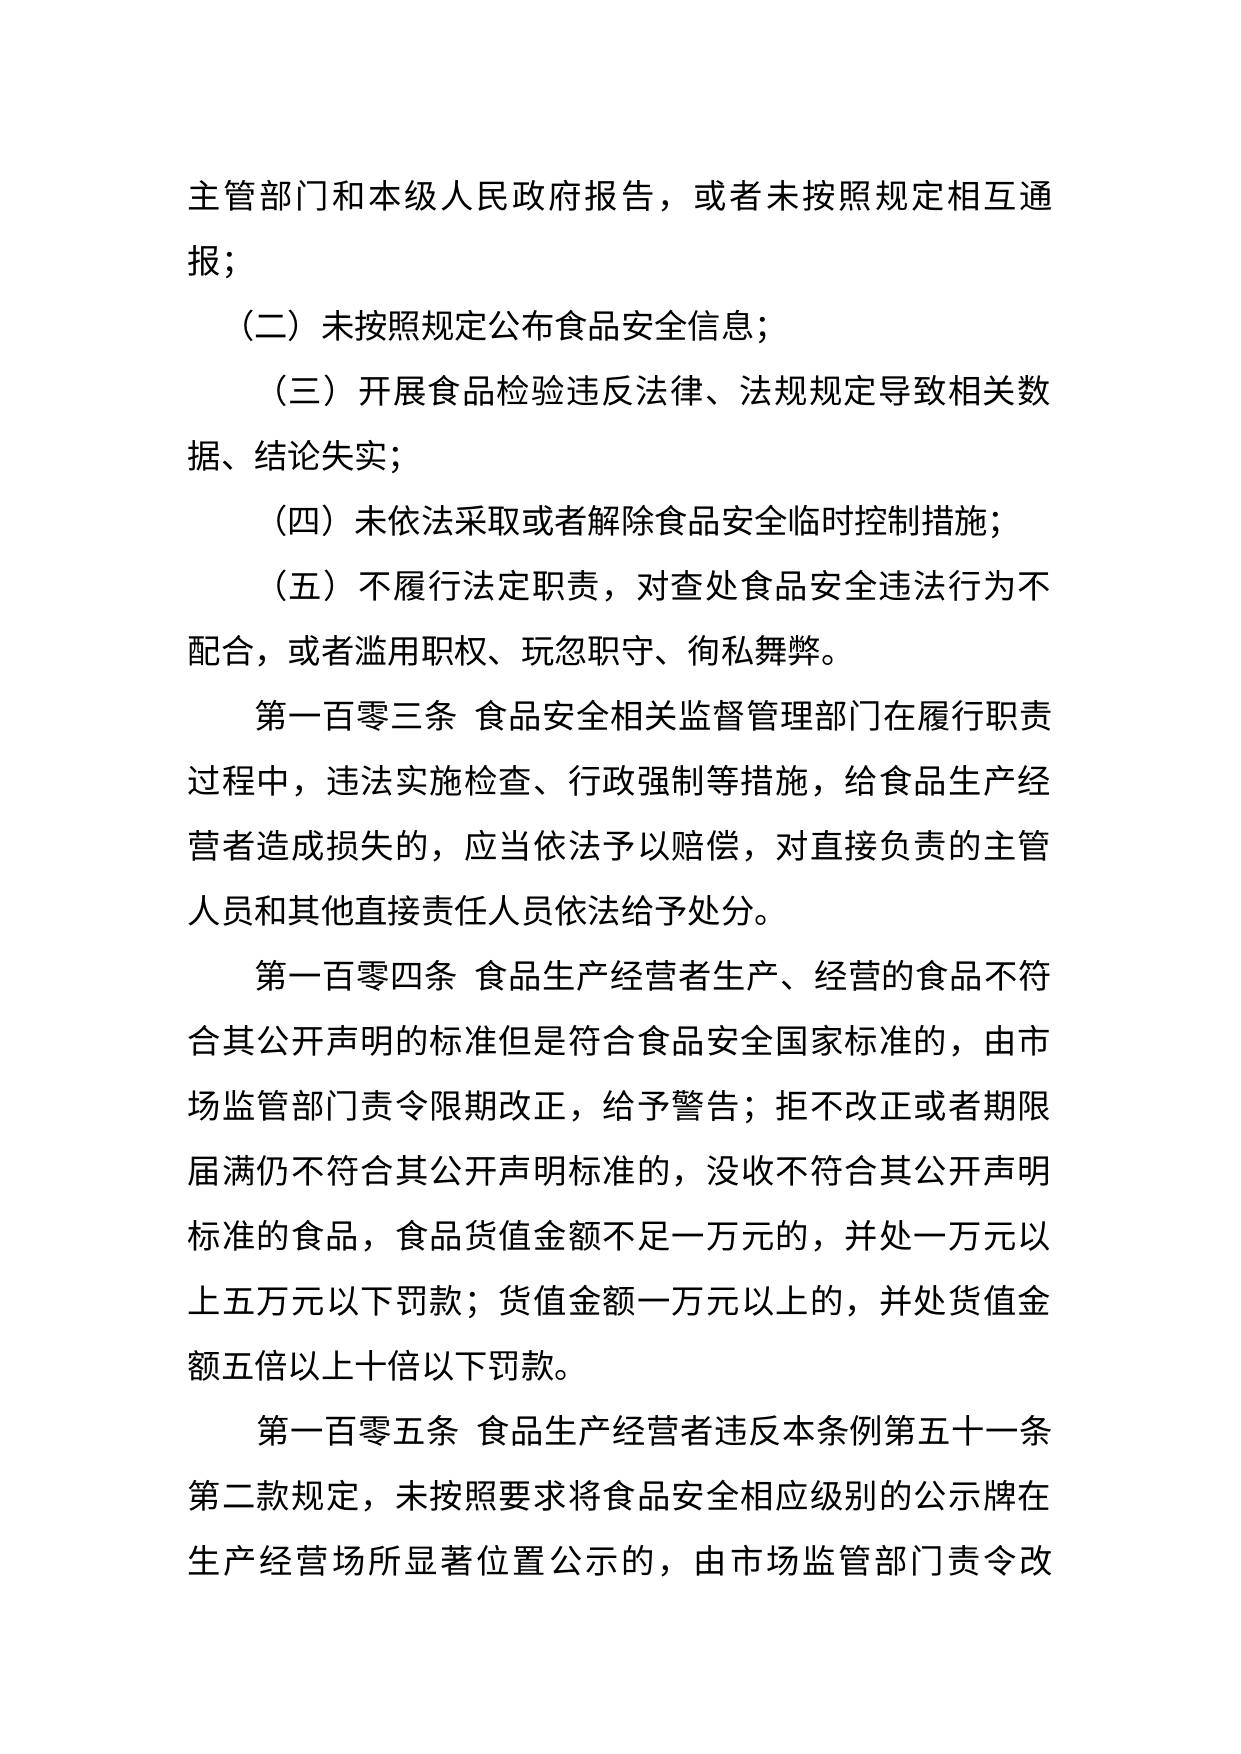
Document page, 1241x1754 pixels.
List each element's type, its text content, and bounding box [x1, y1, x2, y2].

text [187, 162, 1053, 357]
text （五）不履行法定职责，对查处食品安全违法行为不配合，或者滥用职权、玩忽职守、徇私舞弊。 [187, 552, 1053, 682]
text （三）开展食品检验违反法律、法规规定导致相关数据、结论失实； [187, 357, 1053, 487]
text 第一百零四条 食品生产经营者生产、经营的食品不符合其公开声明的标准但是符合食品安全国家标准的，由市场监管部门责令限期改正，给予警告；拒不改正或者期限届满仍不符合其公开声明标准的，没收不符合其公开声明标准的食品，食品货值金额不足一万元的，并处一万元以上五万元以下罚款；货值金额一万元以上的，并处货值金额五倍以上十倍以下罚款。 [187, 942, 1053, 1397]
text （四）未依法采取或者解除食品安全临时控制措施； [187, 487, 1053, 552]
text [187, 1397, 1053, 1592]
text 第一百零三条 食品安全相关监督管理部门在履行职责过程中，违法实施检查、行政强制等措施，给食品生产经营者造成损失的，应当依法予以赔偿，对直接负责的主管人员和其他直接责任人员依法给予处分。 [187, 682, 1053, 942]
